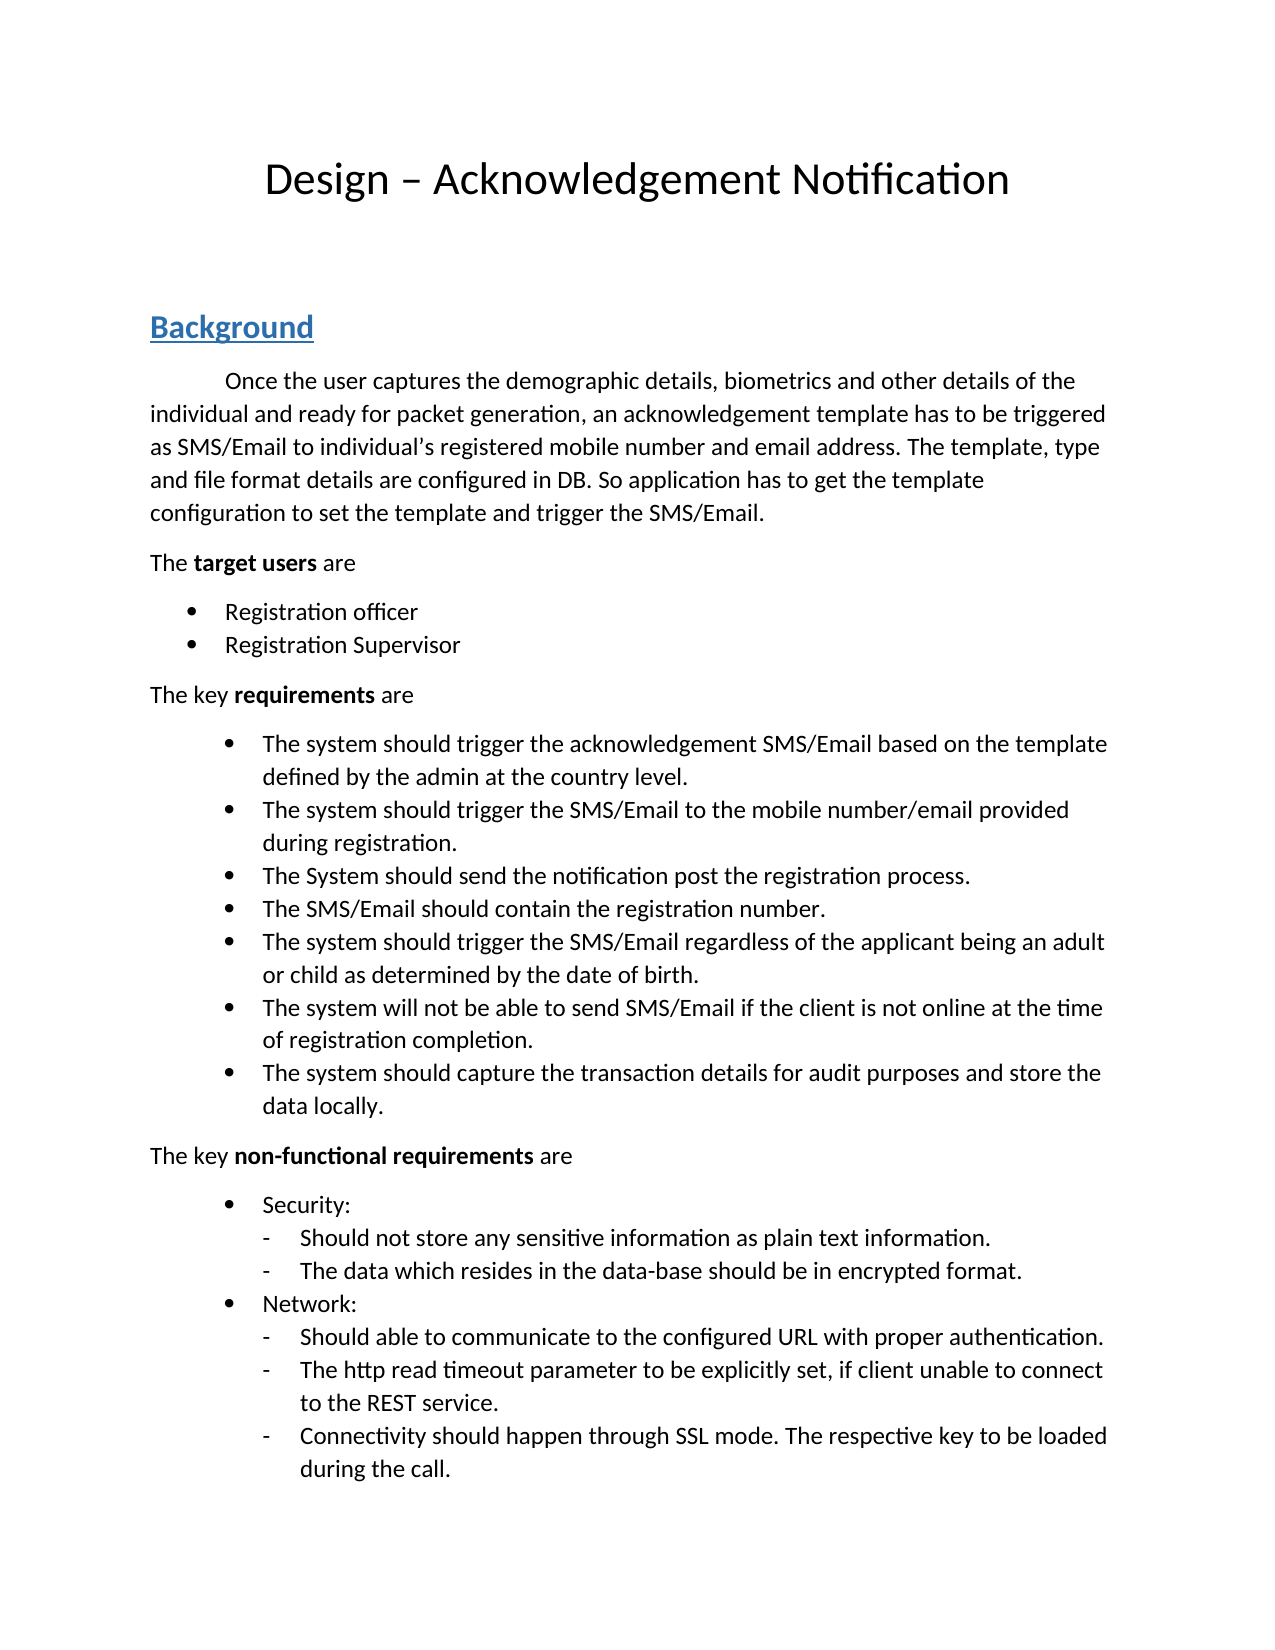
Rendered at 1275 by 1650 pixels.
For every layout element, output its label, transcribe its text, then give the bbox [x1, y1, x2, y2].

list The system should capture the transaction details for audit purposes and store the data locally. [225, 1058, 1125, 1121]
text The target users are [150, 547, 1125, 577]
list The SMS/Email should contain the registration number. [225, 893, 1125, 923]
list Security: [225, 1190, 1125, 1220]
list The http read timeout parameter to be explicitly set, if client unable to connect to the REST service. [262, 1354, 1125, 1418]
text The key requirements are [150, 679, 1125, 709]
list Should able to communicate to the configured URL with proper authentication. [262, 1321, 1125, 1352]
list Connectivity should happen through SSL mode. The respective key to be loaded during the call. [262, 1420, 1125, 1483]
text Background [150, 306, 1125, 347]
list The System should send the notification post the registration process. [225, 860, 1125, 891]
list Registration officer [187, 596, 1125, 627]
list The system should trigger the SMS/Email to the mobile number/email provided during registration. [225, 794, 1125, 858]
list Should not store any sensitive information as plain text information. [262, 1223, 1125, 1253]
text Design – Acknowledgement Notification [150, 150, 1125, 206]
list The system should trigger the SMS/Email regardless of the applicant being an adult or child as determined by the date of birth. [225, 926, 1125, 989]
list The system will not be able to send SMS/Email if the client is not online at the time of registration completion. [225, 992, 1125, 1055]
list Network: [225, 1288, 1125, 1319]
text The key non-functional requirements are [150, 1140, 1125, 1171]
list The system should trigger the acknowledgement SMS/Email based on the template defined by the admin at the country level. [225, 728, 1125, 792]
text Once the user captures the demographic details, biometrics and other details of the individual and ready for packet generation, an acknowledgement template has to be triggered as SMS/Email to individual’s registered mobile number and email address. The template, type and file format details are configured in DB. So application has to get the template configuration to set the template and trigger the SMS/Email. [150, 366, 1125, 528]
list The data which resides in the data-base should be in encrypted format. [262, 1256, 1125, 1286]
list Registration Supervisor [187, 629, 1125, 660]
